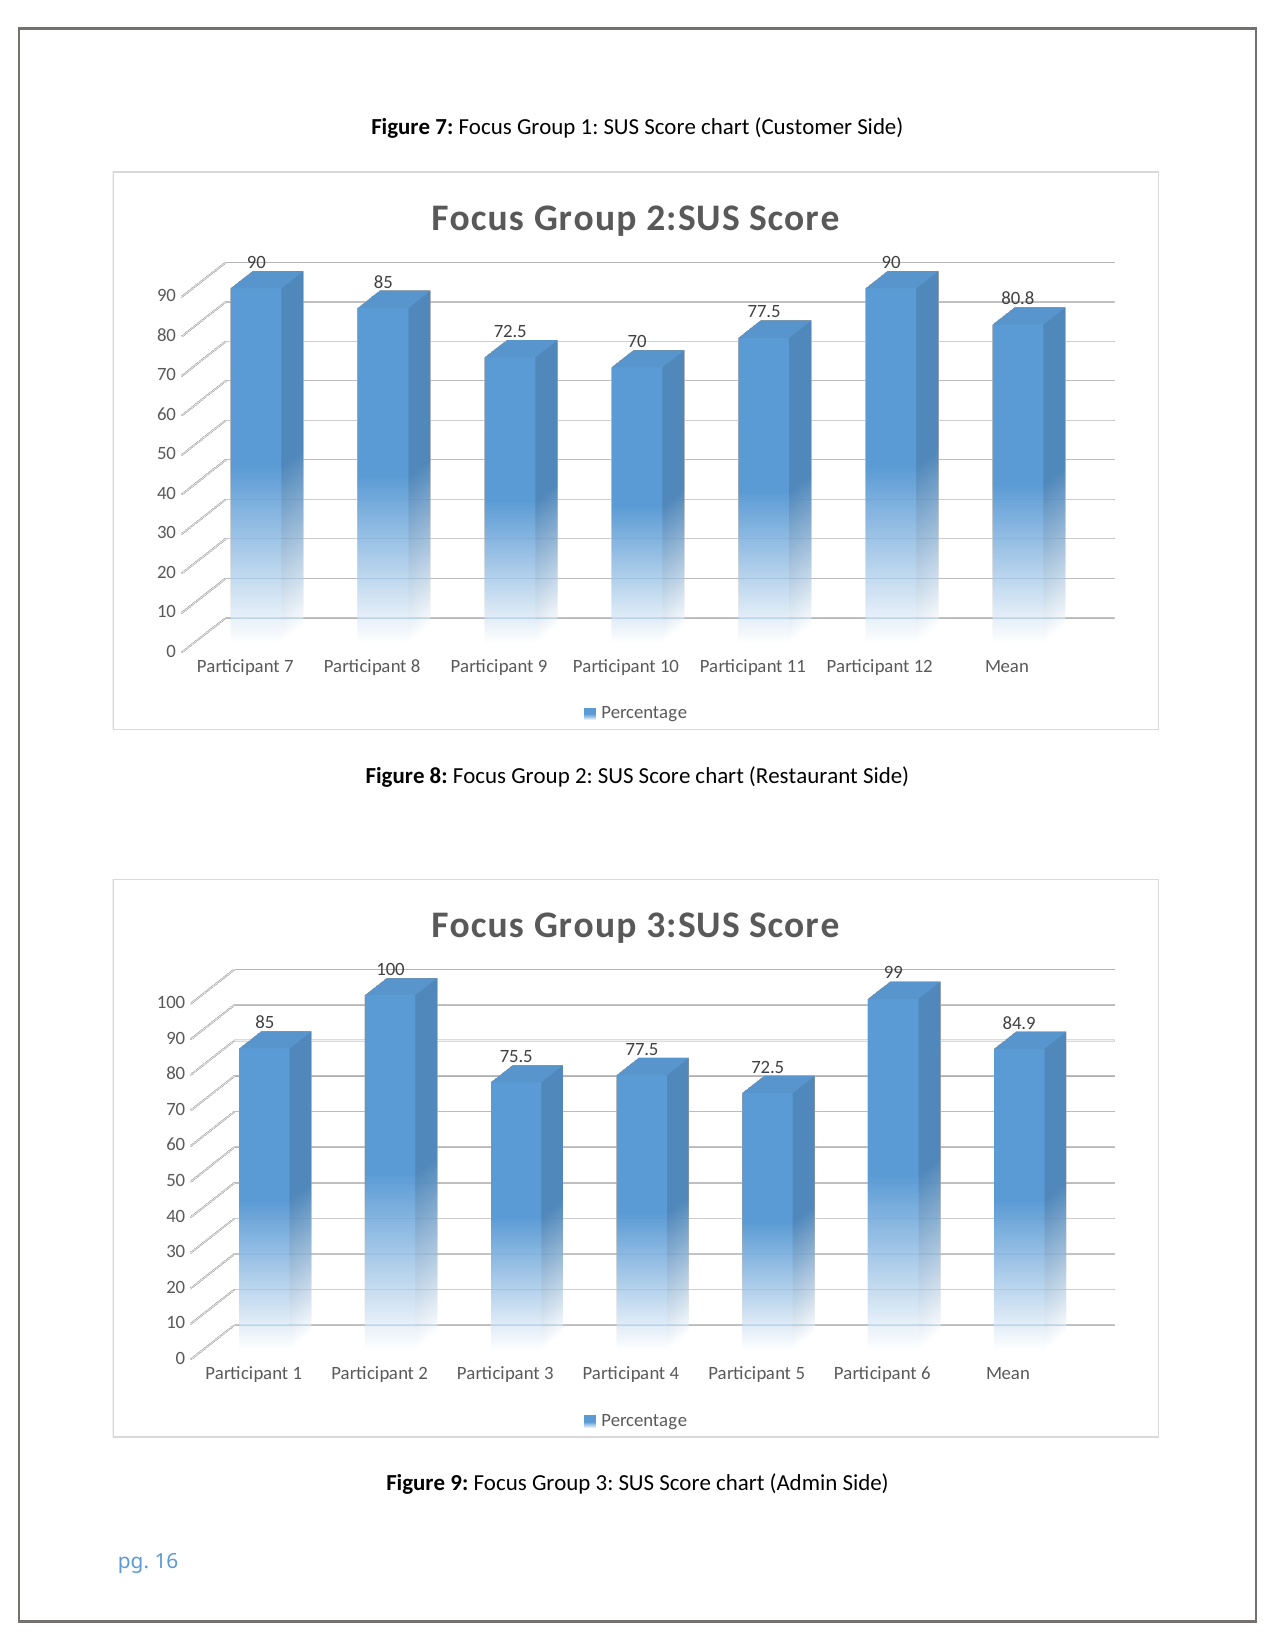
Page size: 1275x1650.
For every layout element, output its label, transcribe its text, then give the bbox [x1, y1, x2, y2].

text Figure 8: Focus Group 2: SUS Score chart (Restaurant Side) [112, 761, 1162, 789]
text Figure 9: Focus Group 3: SUS Score chart (Admin Side) [112, 1468, 1162, 1496]
text Figure 7: Focus Group 1: SUS Score chart (Customer Side) [112, 112, 1162, 141]
